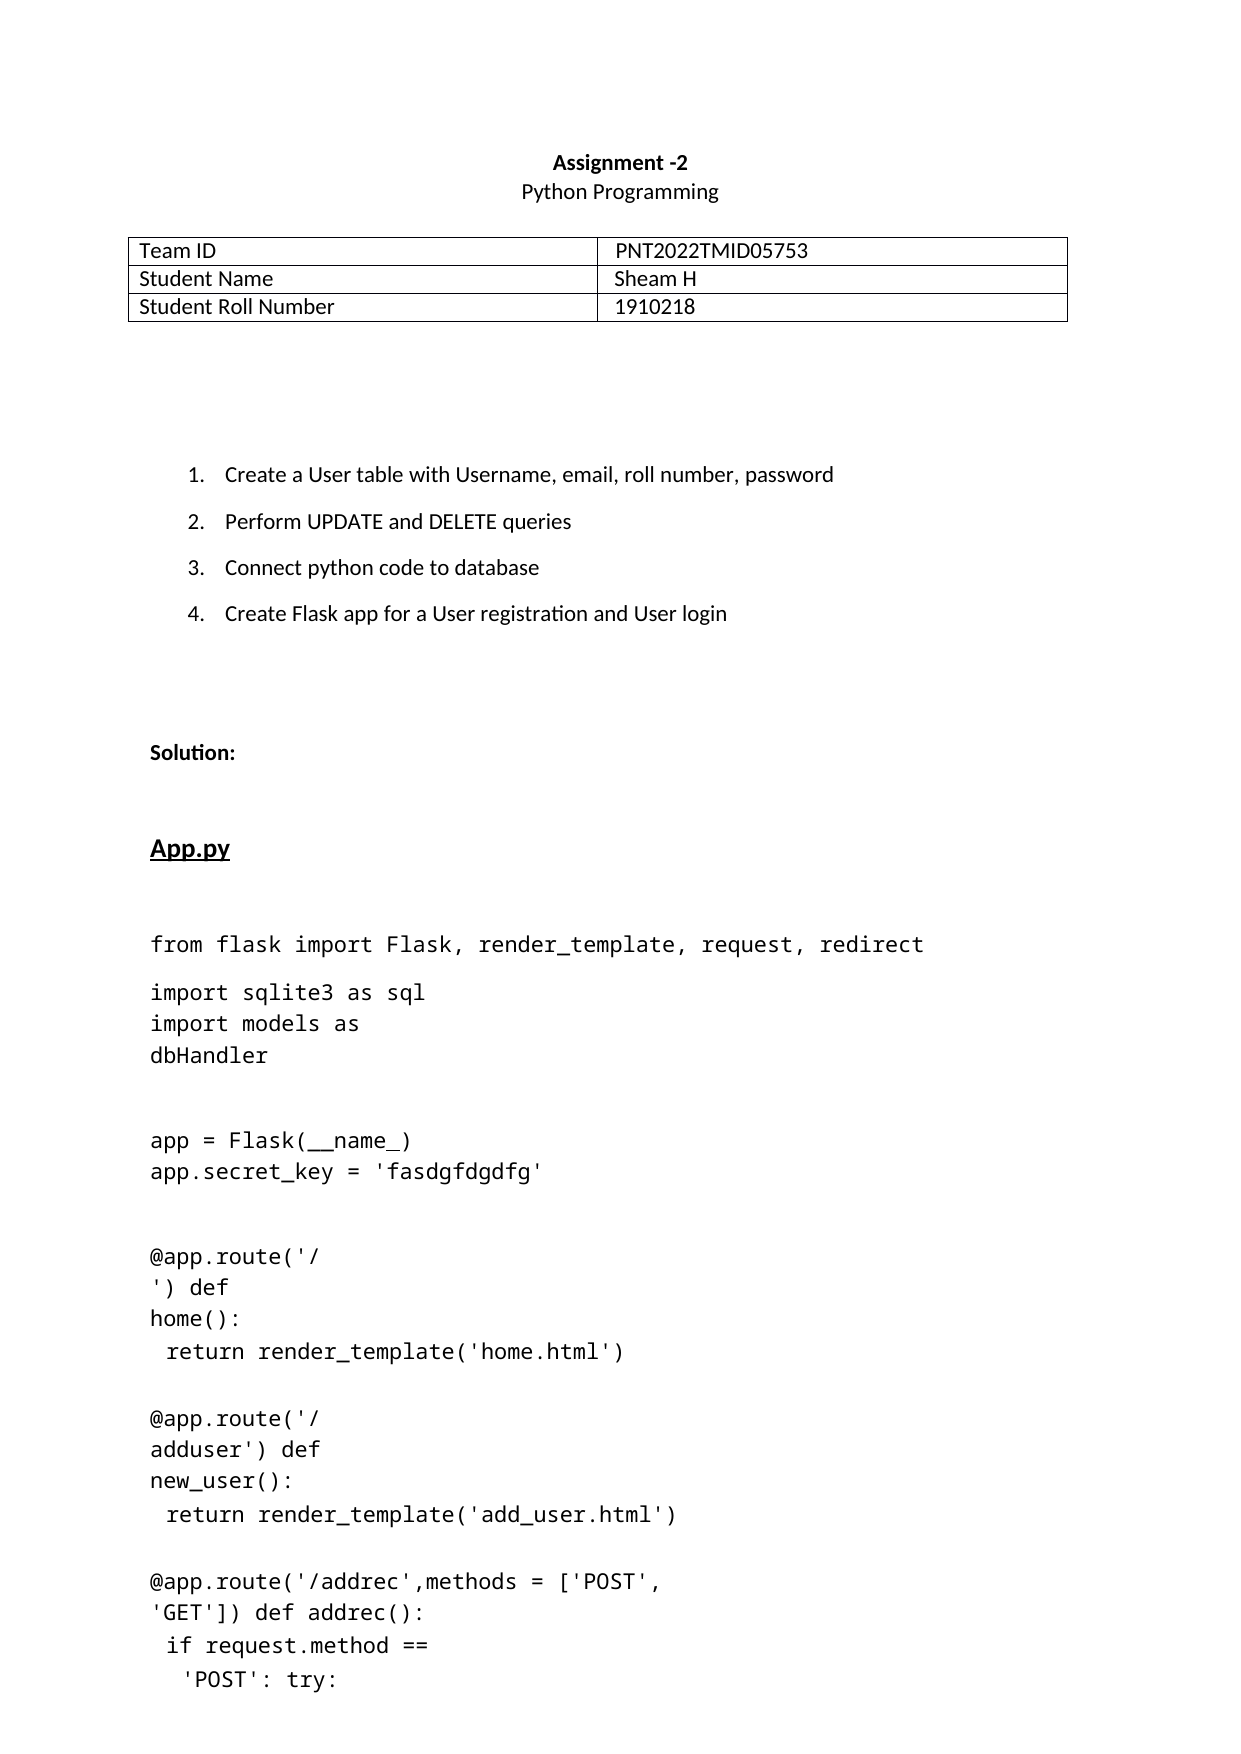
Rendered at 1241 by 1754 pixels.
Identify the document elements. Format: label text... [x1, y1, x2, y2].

list Connect python code to database [187, 553, 1080, 581]
list Create Flask app for a User registration and User login [187, 599, 1080, 627]
table_cell Student Roll Number [129, 294, 597, 321]
text Assignment -2 [520, 148, 721, 176]
text Solution: [150, 738, 1080, 766]
text return render_template('add_user.html') [166, 1499, 1080, 1528]
text Python Programming [520, 177, 721, 205]
text @app.route('/addrec',methods = ['POST', 'GET']) def addrec(): [150, 1566, 717, 1627]
text if request.method == 'POST': try: [166, 1630, 504, 1694]
text @app.route('/') def home(): [150, 1241, 332, 1333]
text from flask import Flask, render_template, request, redirect [150, 929, 1080, 959]
table_cell 1910218 [598, 294, 1067, 321]
list Create a User table with Username, email, roll number, password [187, 461, 1080, 488]
text import sqlite3 as sql import models as dbHandler [150, 977, 472, 1069]
table_cell Sheam H [598, 266, 1067, 293]
text return render_template('home.html') [166, 1336, 1080, 1366]
subtitle App.py [150, 831, 1080, 864]
text @app.route('/adduser') def new_user(): [150, 1403, 416, 1495]
table_cell Student Name [129, 266, 597, 293]
table_header PNT2022TMID05753 [598, 238, 1067, 265]
list Perform UPDATE and DELETE queries [187, 507, 1080, 535]
table_header Team ID [129, 238, 597, 265]
text app = Flask(__name ) app.secret_key = 'fasdgfdgdfg' [150, 1124, 557, 1186]
